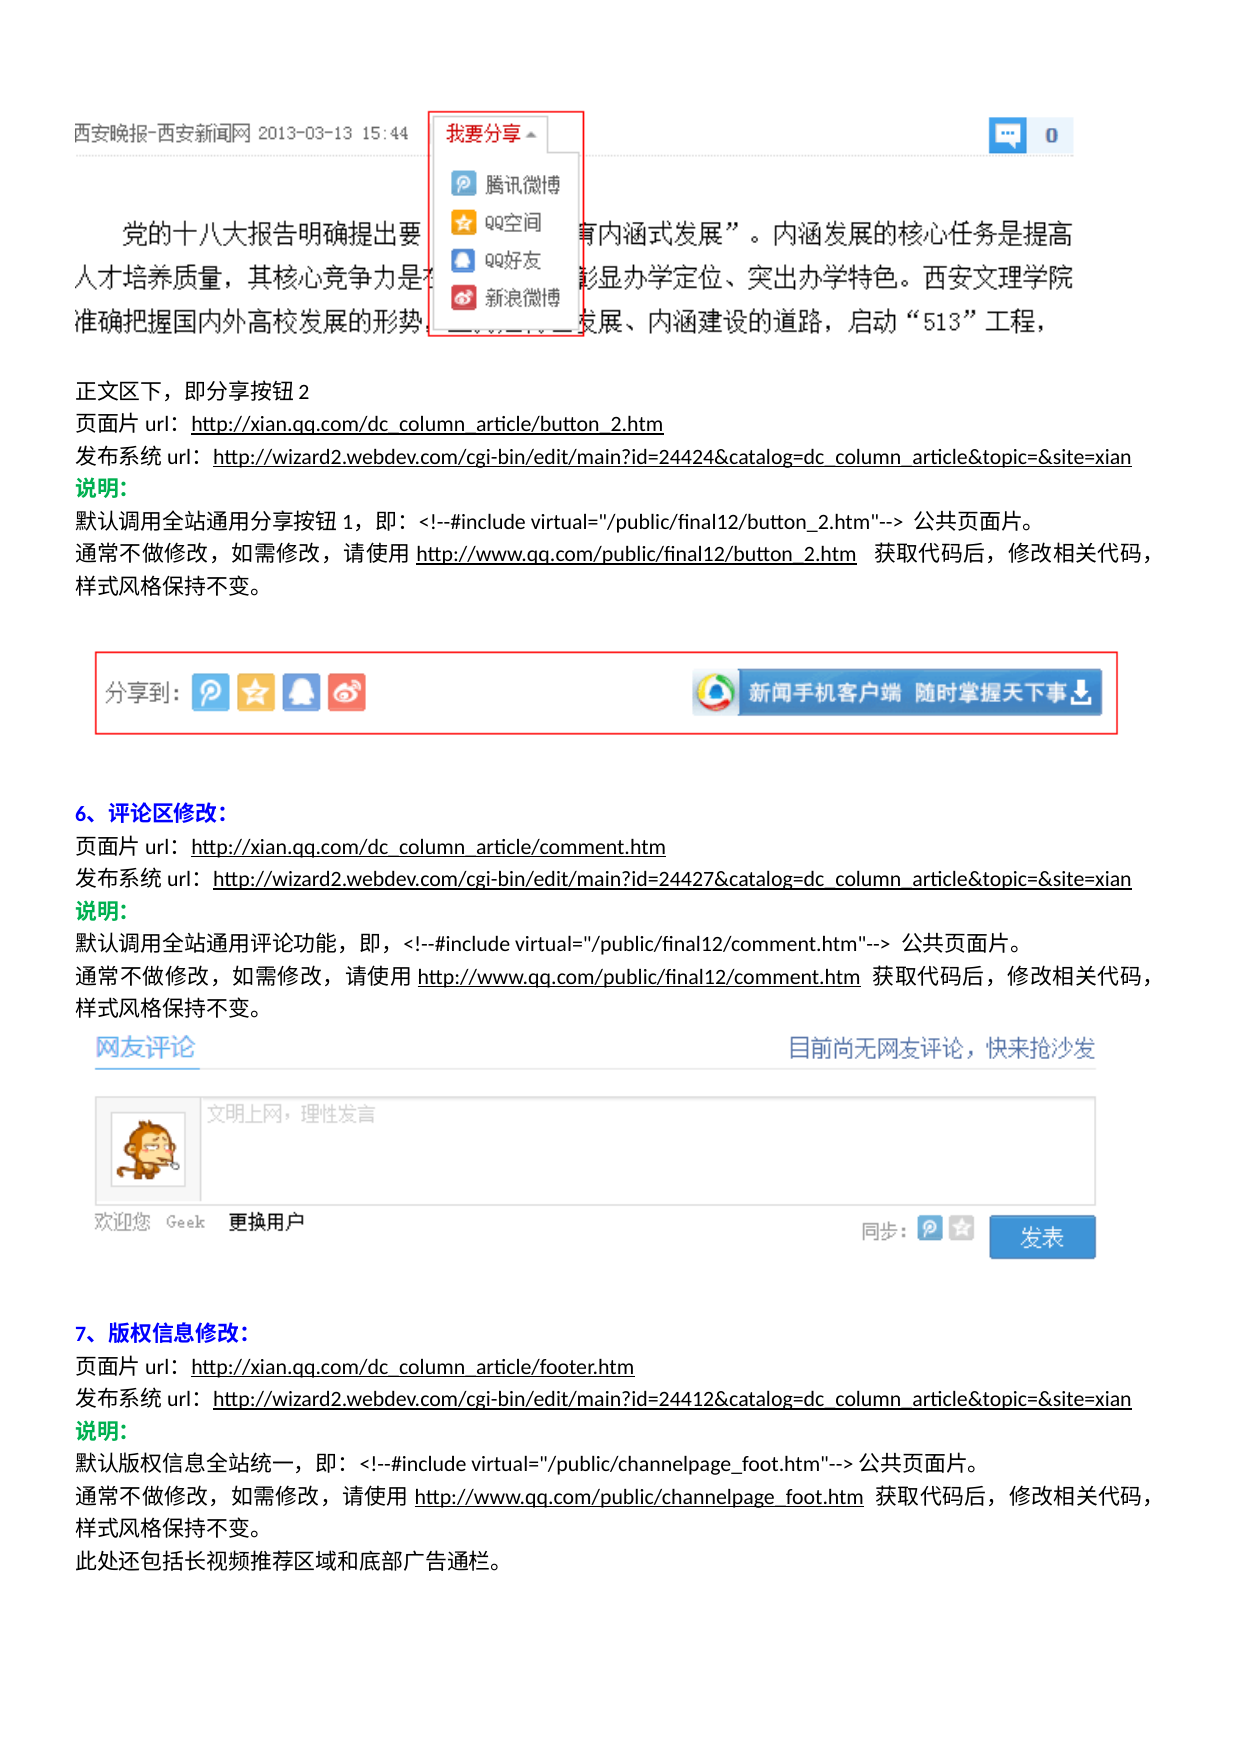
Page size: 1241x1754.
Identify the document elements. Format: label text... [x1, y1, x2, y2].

text 发布系统url：http://wizard2.webdev.com/cgi-bin/edit/main?id=24412&catalog=dc_column_article&topic=&site=xian [75, 1381, 1165, 1413]
text 6、评论区修改： [75, 796, 1165, 828]
text 7、版权信息修改： [75, 1316, 1165, 1348]
text 此处还包括长视频推荐区域和底部广告通栏。 [75, 1543, 1165, 1576]
text 通常不做修改，如需修改，请使用http://www.qq.com/public/channelpage_foot.htm 获取代码后，修改相关代码，样式风格保持不变。 [75, 1478, 1165, 1543]
text 默认调用全站通用评论功能，即，<!--#include virtual="/public/final12/comment.htm"--> 公共页面片。 [75, 926, 1165, 958]
picture [75, 1023, 1139, 1289]
text 说明： [75, 471, 1165, 503]
text 发布系统url：http://wizard2.webdev.com/cgi-bin/edit/main?id=24424&catalog=dc_column_article&topic=&site=xian [75, 438, 1165, 471]
text 通常不做修改，如需修改，请使用http://www.qq.com/public/final12/button_2.htm 获取代码后，修改相关代码，样式风格保持不变。 [75, 536, 1165, 601]
text 通常不做修改，如需修改，请使用http://www.qq.com/public/final12/comment.htm 获取代码后，修改相关代码，样式风格保持不变。 [75, 958, 1165, 1023]
text 说明： [75, 893, 1165, 926]
text 默认调用全站通用分享按钮1，即：<!--#include virtual="/public/final12/button_2.htm"--> 公共页面片。 [75, 503, 1165, 536]
text 发布系统url：http://wizard2.webdev.com/cgi-bin/edit/main?id=24427&catalog=dc_column_article&topic=&site=xian [75, 861, 1165, 893]
picture [75, 80, 1080, 351]
text 默认版权信息全站统一，即：<!--#include virtual="/public/channelpage_foot.htm"--> 公共页面片。 [75, 1446, 1165, 1478]
text 页面片url：http://xian.qq.com/dc_column_article/footer.htm [75, 1348, 1165, 1381]
text 页面片url：http://xian.qq.com/dc_column_article/button_2.htm [75, 406, 1165, 438]
text 页面片url：http://xian.qq.com/dc_column_article/comment.htm [75, 828, 1165, 861]
picture [75, 633, 1164, 785]
text 说明： [75, 1413, 1165, 1446]
text 正文区下，即分享按钮2 [75, 373, 1165, 406]
